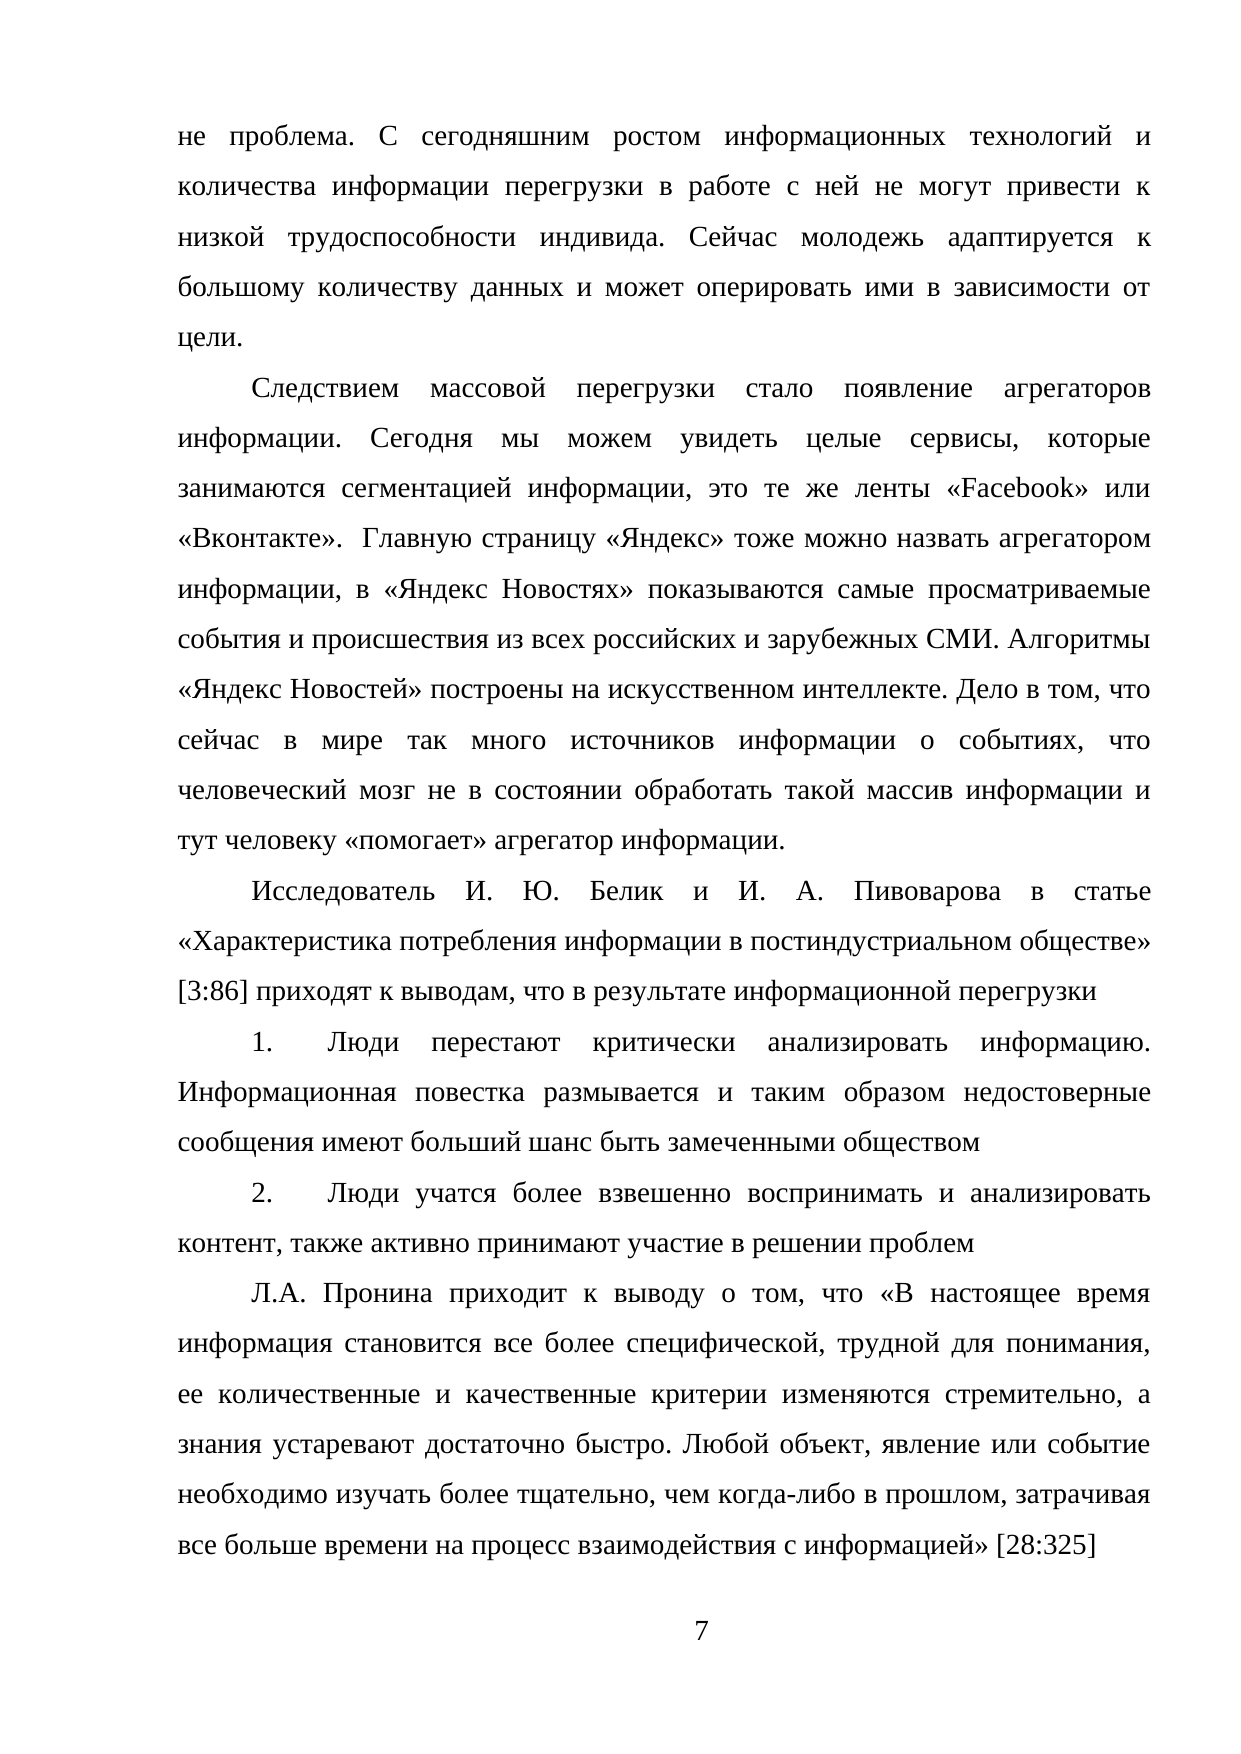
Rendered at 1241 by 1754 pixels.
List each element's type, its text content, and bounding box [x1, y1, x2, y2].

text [177, 118, 1152, 353]
list Люди перестают критически анализировать информацию. Информационная повестка размывается и таким образом недостоверные сообщения имеют больший шанс быть замеченными обществом [177, 1024, 1152, 1158]
list Люди учатся более взвешенно воспринимать и анализировать контент, также активно принимают участие в решении проблем [177, 1175, 1152, 1258]
text Исследователь И. Ю. Белик и И. А. Пивоварова в статье «Характеристика потребления информации в постиндустриальном обществе» [3:86] приходят к выводам, что в результате информационной перегрузки [177, 873, 1152, 1007]
text Следствием массовой перегрузки стало появление агрегаторов информации. Сегодня мы можем увидеть целые сервисы, которые занимаются сегментацией информации, это те же ленты «Facebook» или «Вконтакте». Главную страницу «Яндекс» тоже можно назвать агрегатором информации, в «Яндекс Новостях» показываются самые просматриваемые события и происшествия из всех российских и зарубежных СМИ. Алгоритмы «Яндекс Новостей» построены на искусственном интеллекте. Дело в том, что сейчас в мире так много источников информации о событиях, что человеческий мозг не в состоянии обработать такой массив информации и тут человеку «помогает» агрегатор информации. [177, 370, 1152, 856]
text Л.А. Пронина приходит к выводу о том, что «В настоящее время информация становится все более специфической, трудной для понимания, ее количественные и качественные критерии изменяются стремительно, а знания устаревают достаточно быстро. Любой объект, явление или событие необходимо изучать более тщательно, чем когда-либо в прошлом, затрачивая все больше времени на процесс взаимодействия с информацией» [28:325] [177, 1275, 1152, 1560]
